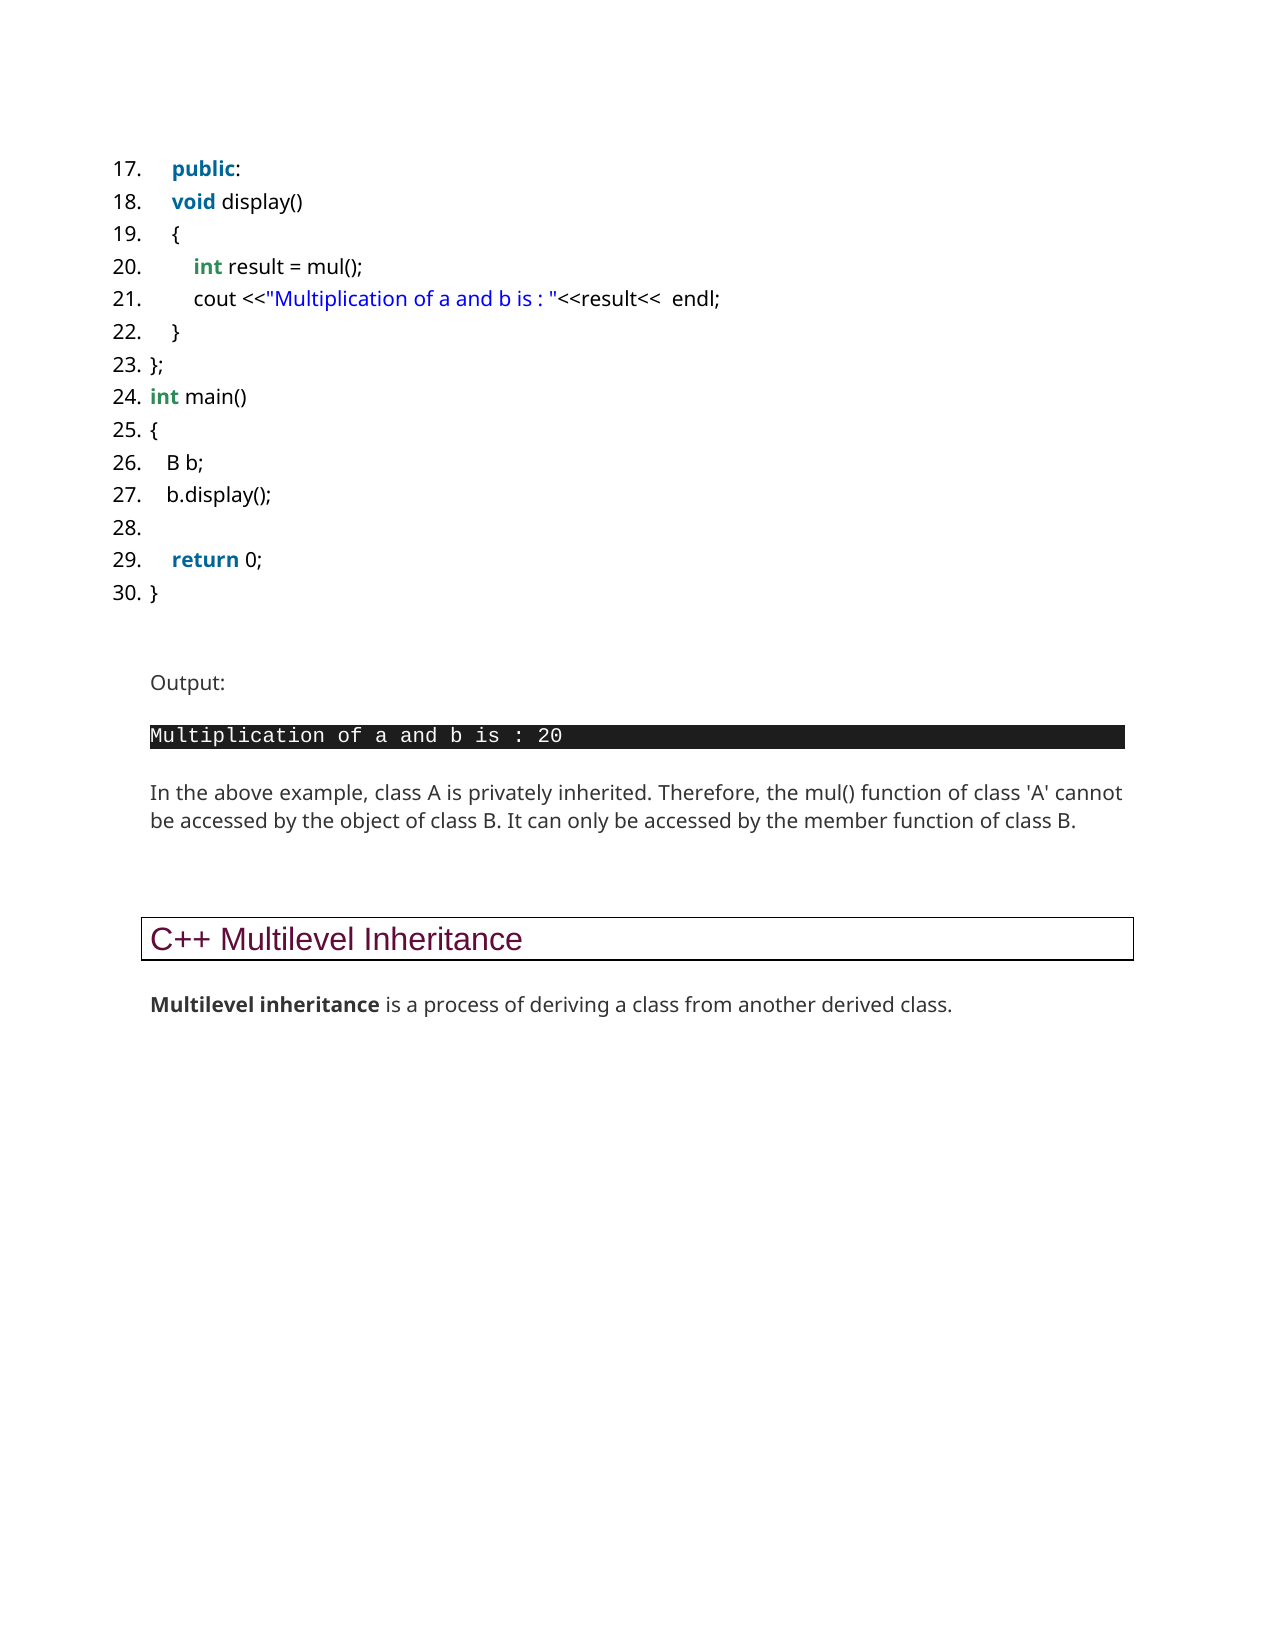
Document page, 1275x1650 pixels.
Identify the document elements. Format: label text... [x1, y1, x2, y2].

list b.display(); [112, 476, 1125, 509]
text Output: [150, 668, 1125, 696]
subtitle C++ Multilevel Inheritance [142, 918, 1133, 959]
text Multilevel inheritance is a process of deriving a class from another derived class. [150, 990, 1125, 1018]
list return 0; [112, 541, 1125, 574]
list } [112, 574, 1125, 606]
list void display() [112, 183, 1125, 215]
list }; [112, 346, 1125, 378]
list B b; [112, 443, 1125, 476]
list int result = mul(); [112, 248, 1125, 280]
list } [112, 313, 1125, 346]
list cout <<"Multiplication of a and b is : "<<result<< endl; [112, 280, 1125, 313]
text In the above example, class A is privately inherited. Therefore, the mul() function of class 'A' cannot be accessed by the object of class B. It can only be accessed by the member function of class B. [150, 778, 1125, 835]
text Multiplication of a and b is : 20 [150, 725, 1125, 749]
list public: [112, 150, 1125, 183]
list { [112, 215, 1125, 248]
list int main() [112, 378, 1125, 411]
list { [112, 411, 1125, 443]
